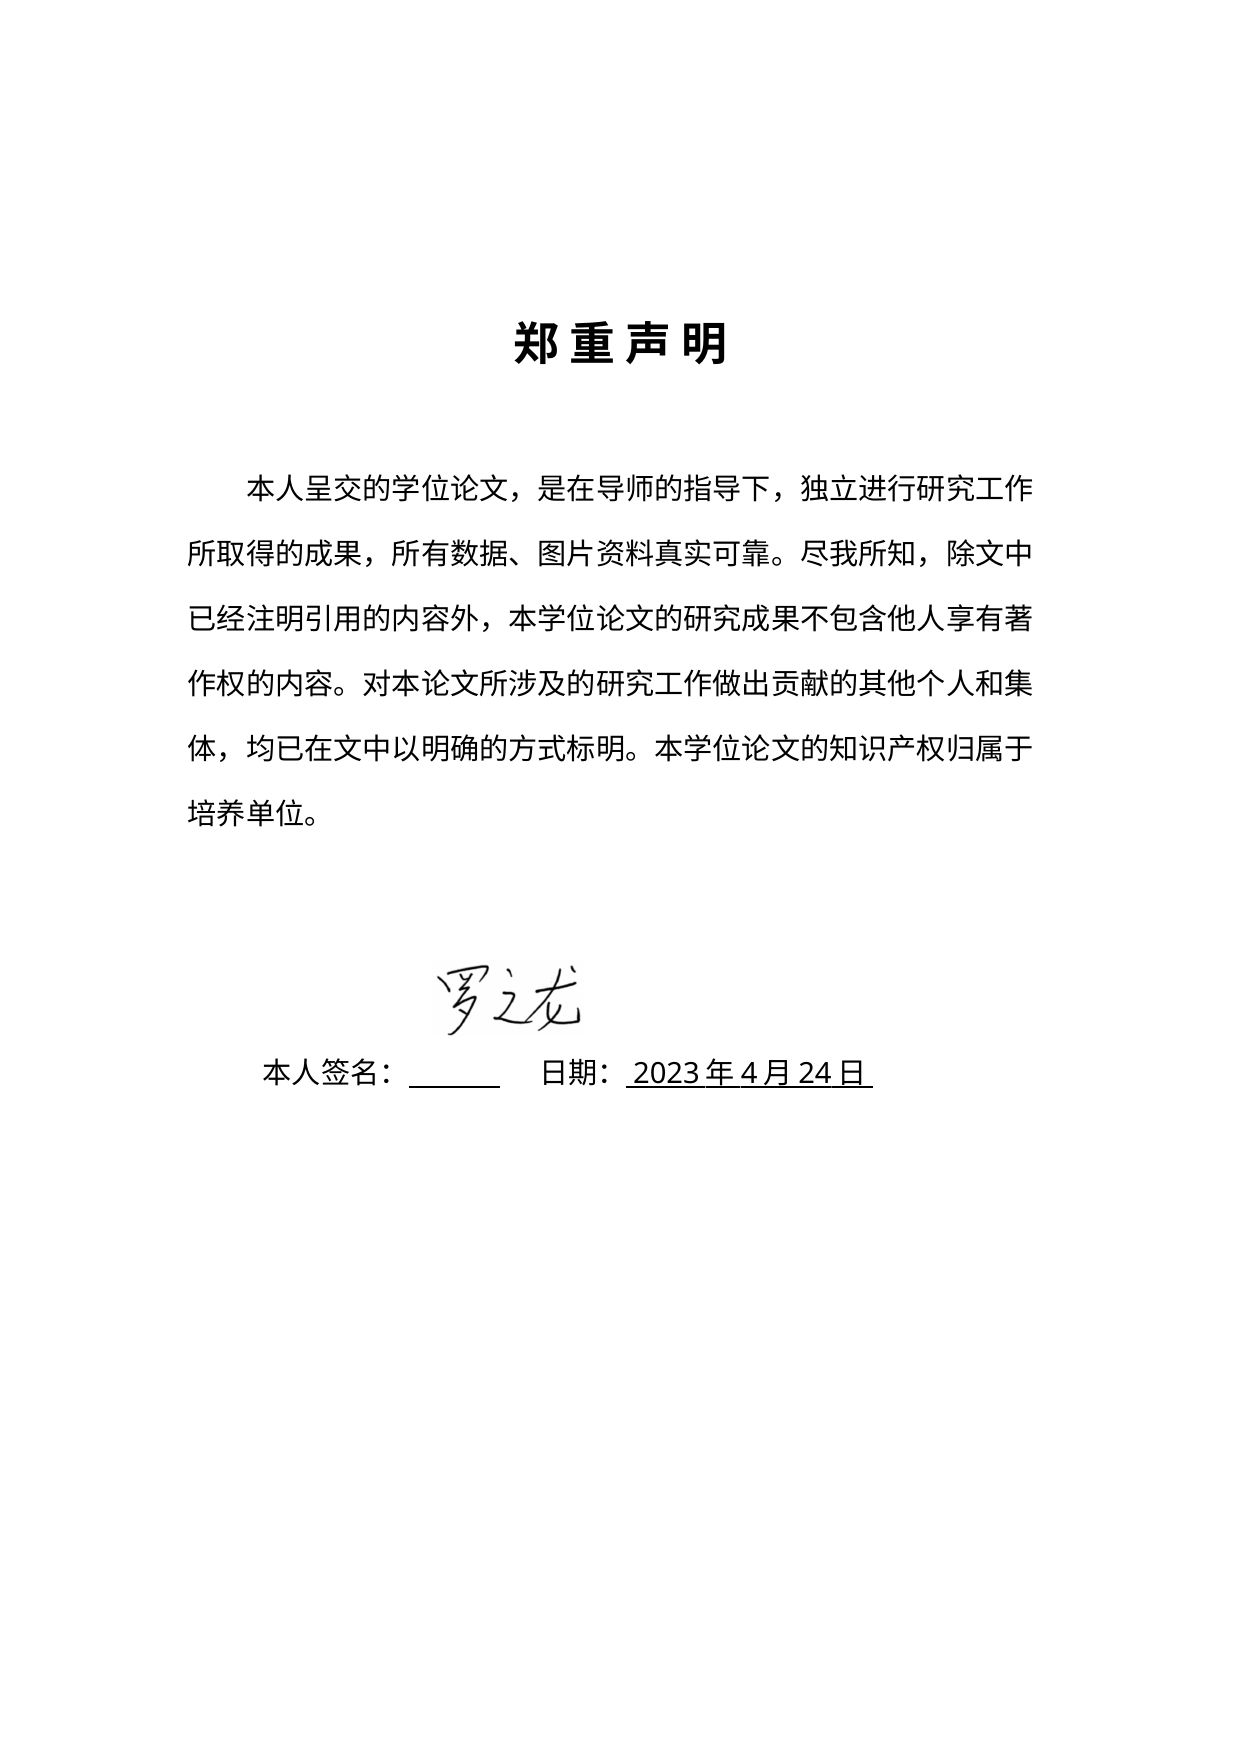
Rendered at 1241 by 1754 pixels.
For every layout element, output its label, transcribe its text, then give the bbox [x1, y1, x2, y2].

text 本人呈交的学位论文，是在导师的指导下，独立进行研究工作所取得的成果，所有数据、图片资料真实可靠。尽我所知，除文中已经注明引用的内容外，本学位论文的研究成果不包含他人享有著作权的内容。对本论文所涉及的研究工作做出贡献的其他个人和集体，均已在文中以明确的方式标明。本学位论文的知识产权归属于培养单位。 [187, 454, 1053, 844]
text 郑 重 声 明 [187, 291, 1053, 389]
text 本人签名： 日期： 2023年4月24日 [187, 1039, 1053, 1104]
picture [433, 961, 584, 1035]
